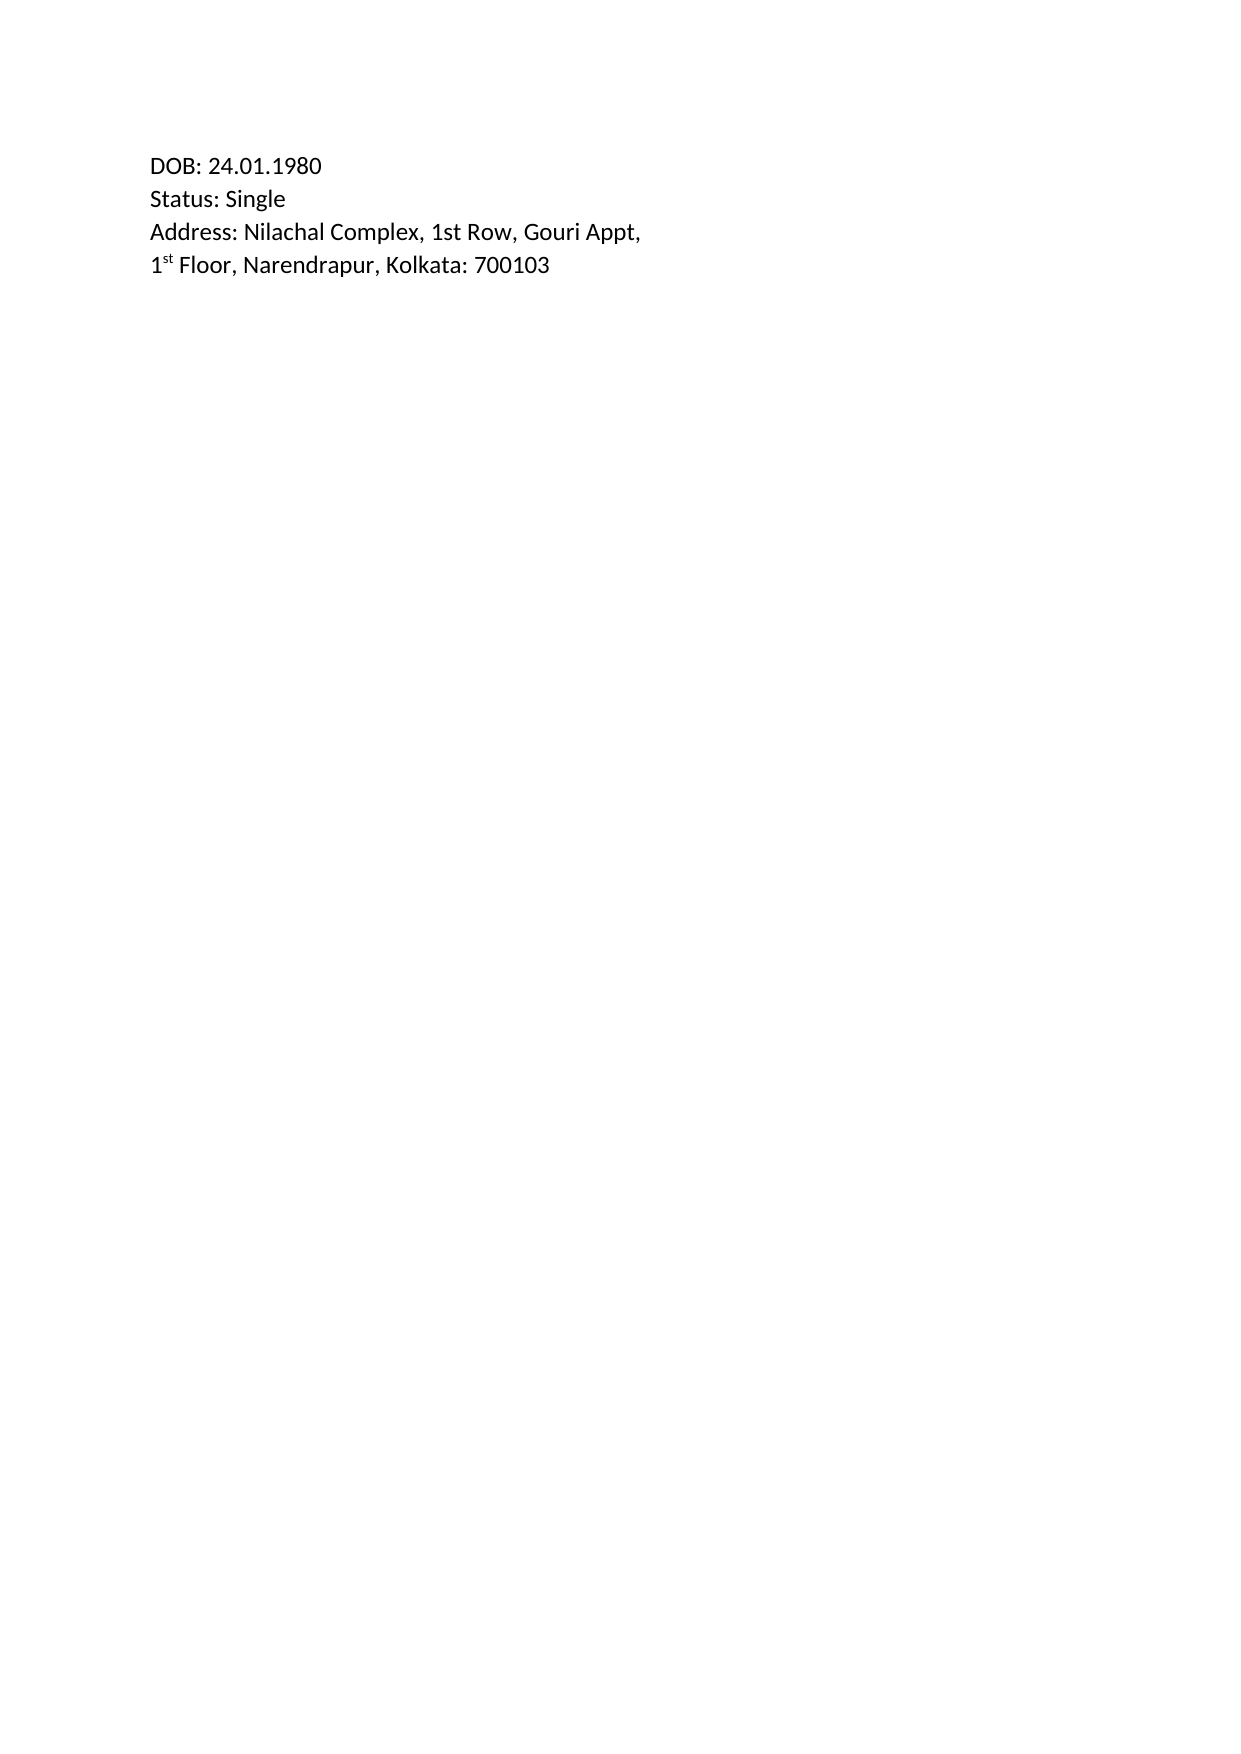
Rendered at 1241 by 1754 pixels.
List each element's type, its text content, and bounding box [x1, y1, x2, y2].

text Address: Nilachal Complex, 1st Row, Gouri Appt, [150, 216, 1090, 246]
text DOB: 24.01.1980 [150, 150, 1090, 181]
text Status: Single [150, 183, 1090, 213]
text 1st Floor, Narendrapur, Kolkata: 700103 [150, 249, 1090, 279]
